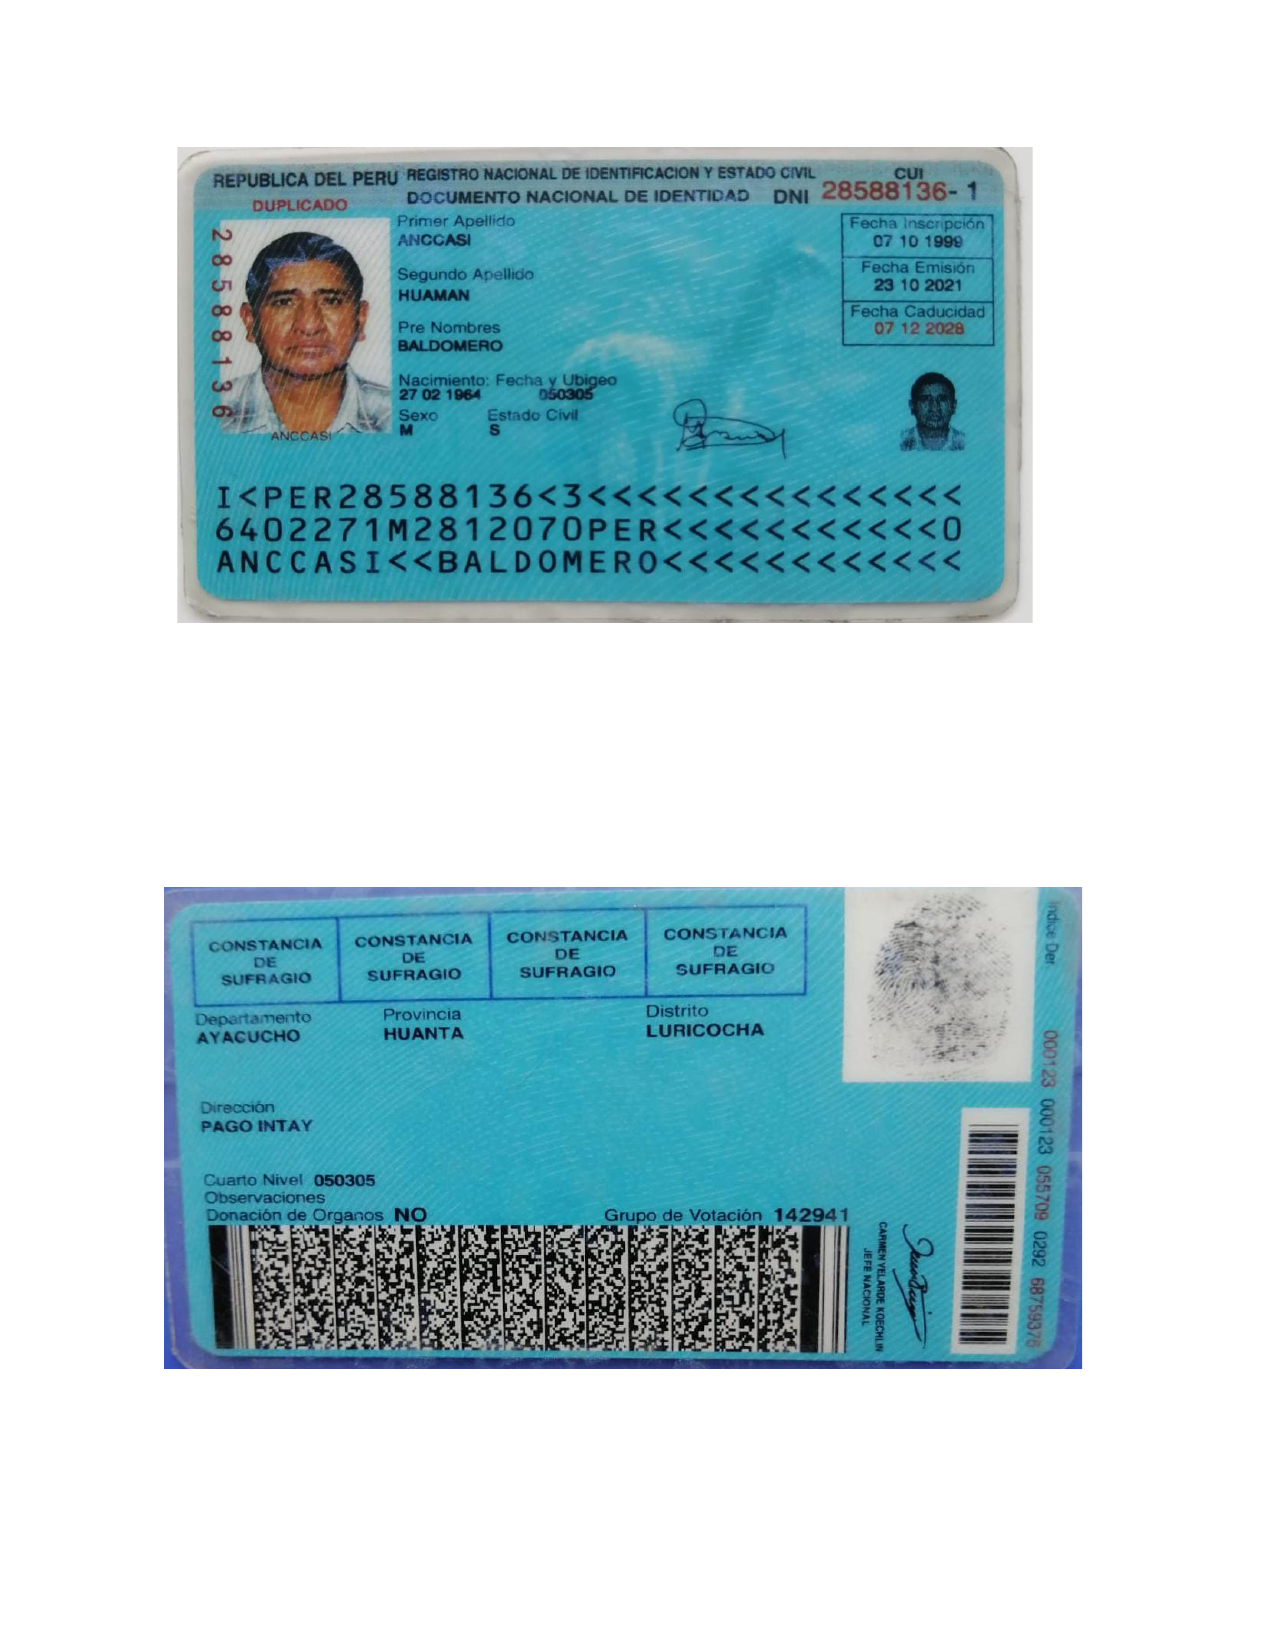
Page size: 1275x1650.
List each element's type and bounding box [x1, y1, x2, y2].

picture [177, 147, 1034, 623]
picture [164, 887, 1082, 1369]
